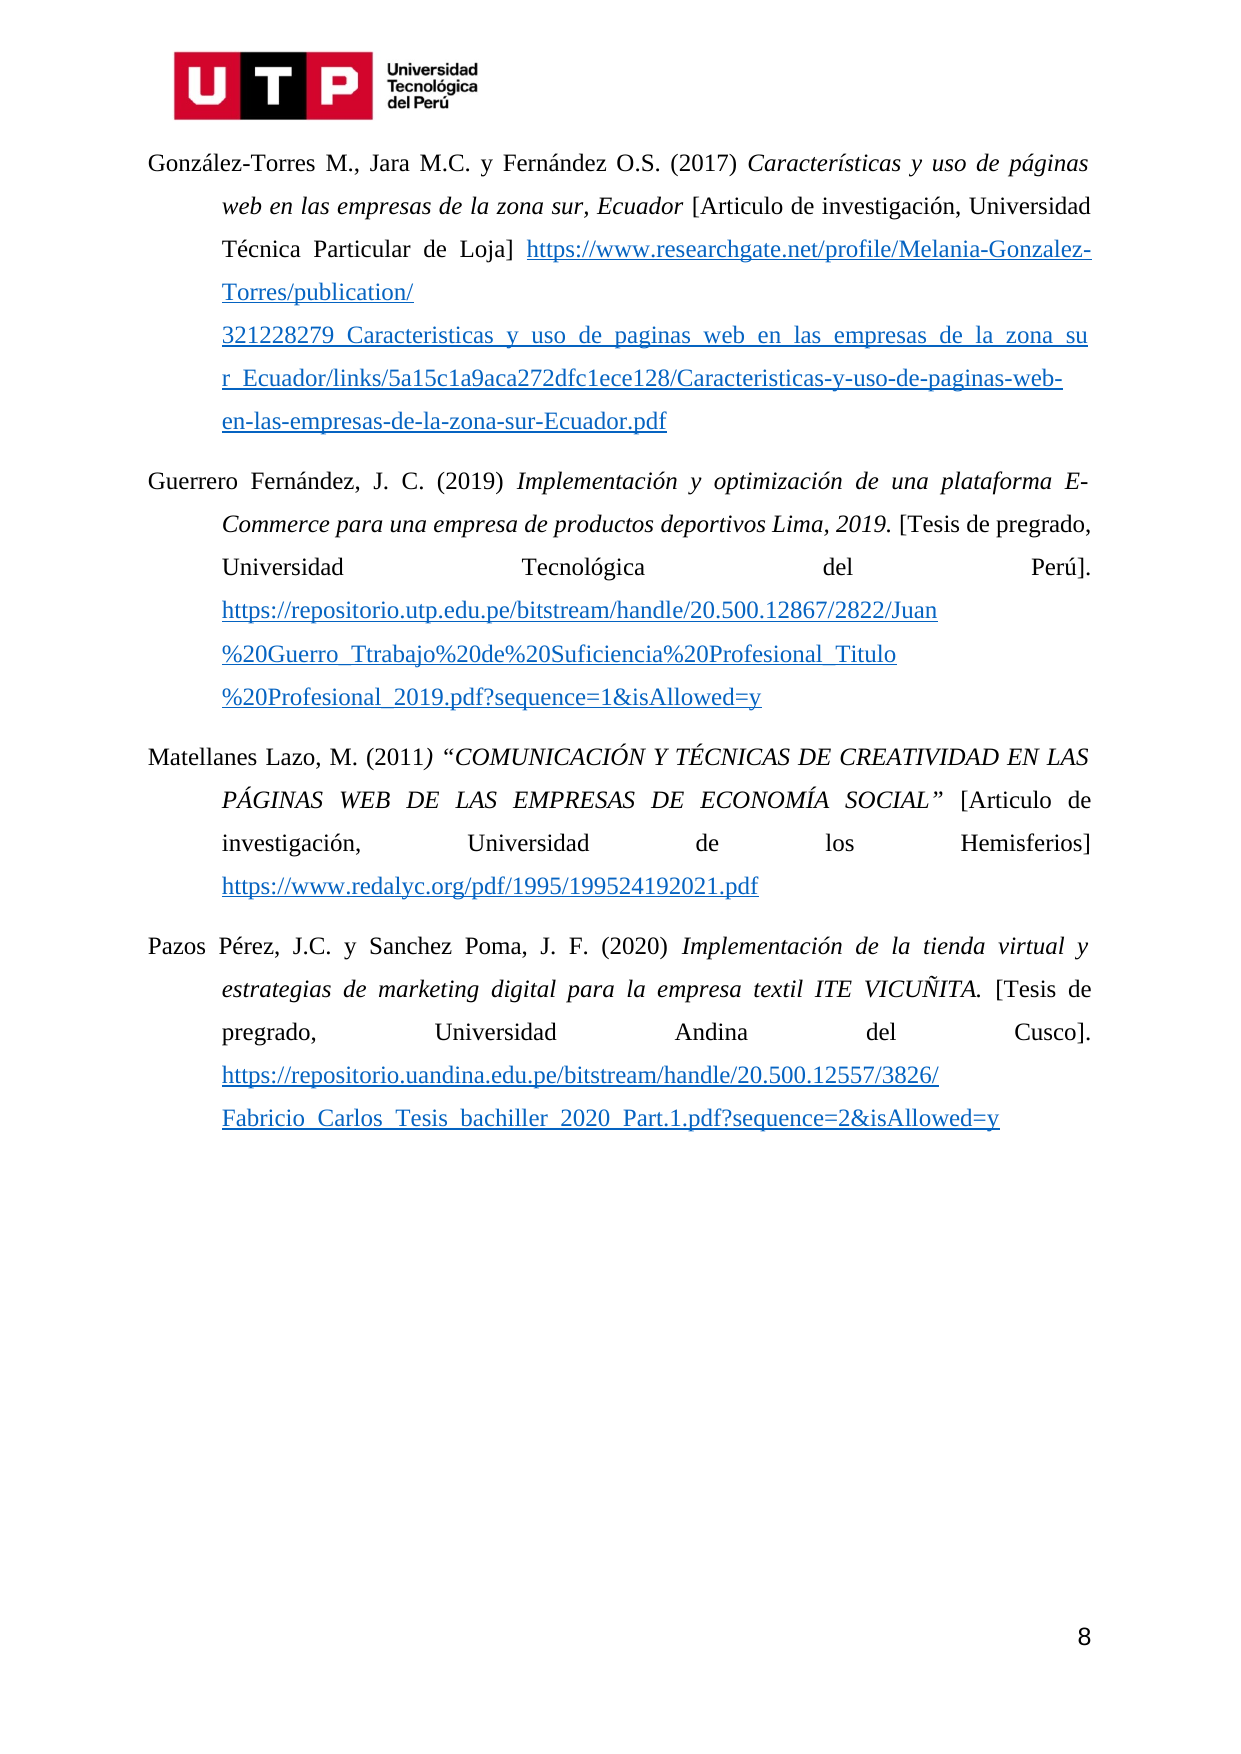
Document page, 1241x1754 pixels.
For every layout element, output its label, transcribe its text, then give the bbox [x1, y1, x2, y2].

picture [171, 50, 483, 121]
text Guerrero Fernández, J. C. (2019) Implementación y optimización de una plataforma E-Commerce para una empresa de productos deportivos Lima, 2019. [Tesis de pregrado, Universidad Tecnológica del Perú]. https://repositorio.utp.edu.pe/bitstream/handle/20.500.12867/2822/Juan%20Guerro_Ttrabajo%20de%20Suficiencia%20Profesional_Titulo%20Profesional_2019.pdf?sequence=1&isAllowed=y [148, 466, 1091, 711]
text Matellanes Lazo, M. (2011) “COMUNICACIÓN Y TÉCNICAS DE CREATIVIDAD EN LAS PÁGINAS WEB DE LAS EMPRESAS DE ECONOMÍA SOCIAL” [Articulo de investigación, Universidad de los Hemisferios] https://www.redalyc.org/pdf/1995/199524192021.pdf [148, 742, 1091, 900]
text González-Torres M., Jara M.C. y Fernández O.S. (2017) Características y uso de páginas web en las empresas de la zona sur, Ecuador [Articulo de investigación, Universidad Técnica Particular de Loja] https://www.researchgate.net/profile/Melania-Gonzalez-Torres/publication/321228279_Caracteristicas_y_uso_de_paginas_web_en_las_empresas_de_la_zona_sur_Ecuador/links/5a15c1a9aca272dfc1ece128/Caracteristicas-y-uso-de-paginas-web-en-las-empresas-de-la-zona-sur-Ecuador.pdf [148, 148, 1091, 435]
text Pazos Pérez, J.C. y Sanchez Poma, J. F. (2020) Implementación de la tienda virtual y estrategias de marketing digital para la empresa textil ITE VICUÑITA. [Tesis de pregrado, Universidad Andina del Cusco]. https://repositorio.uandina.edu.pe/bitstream/handle/20.500.12557/3826/Fabricio_Carlos_Tesis_bachiller_2020_Part.1.pdf?sequence=2&isAllowed=y [148, 931, 1091, 1132]
